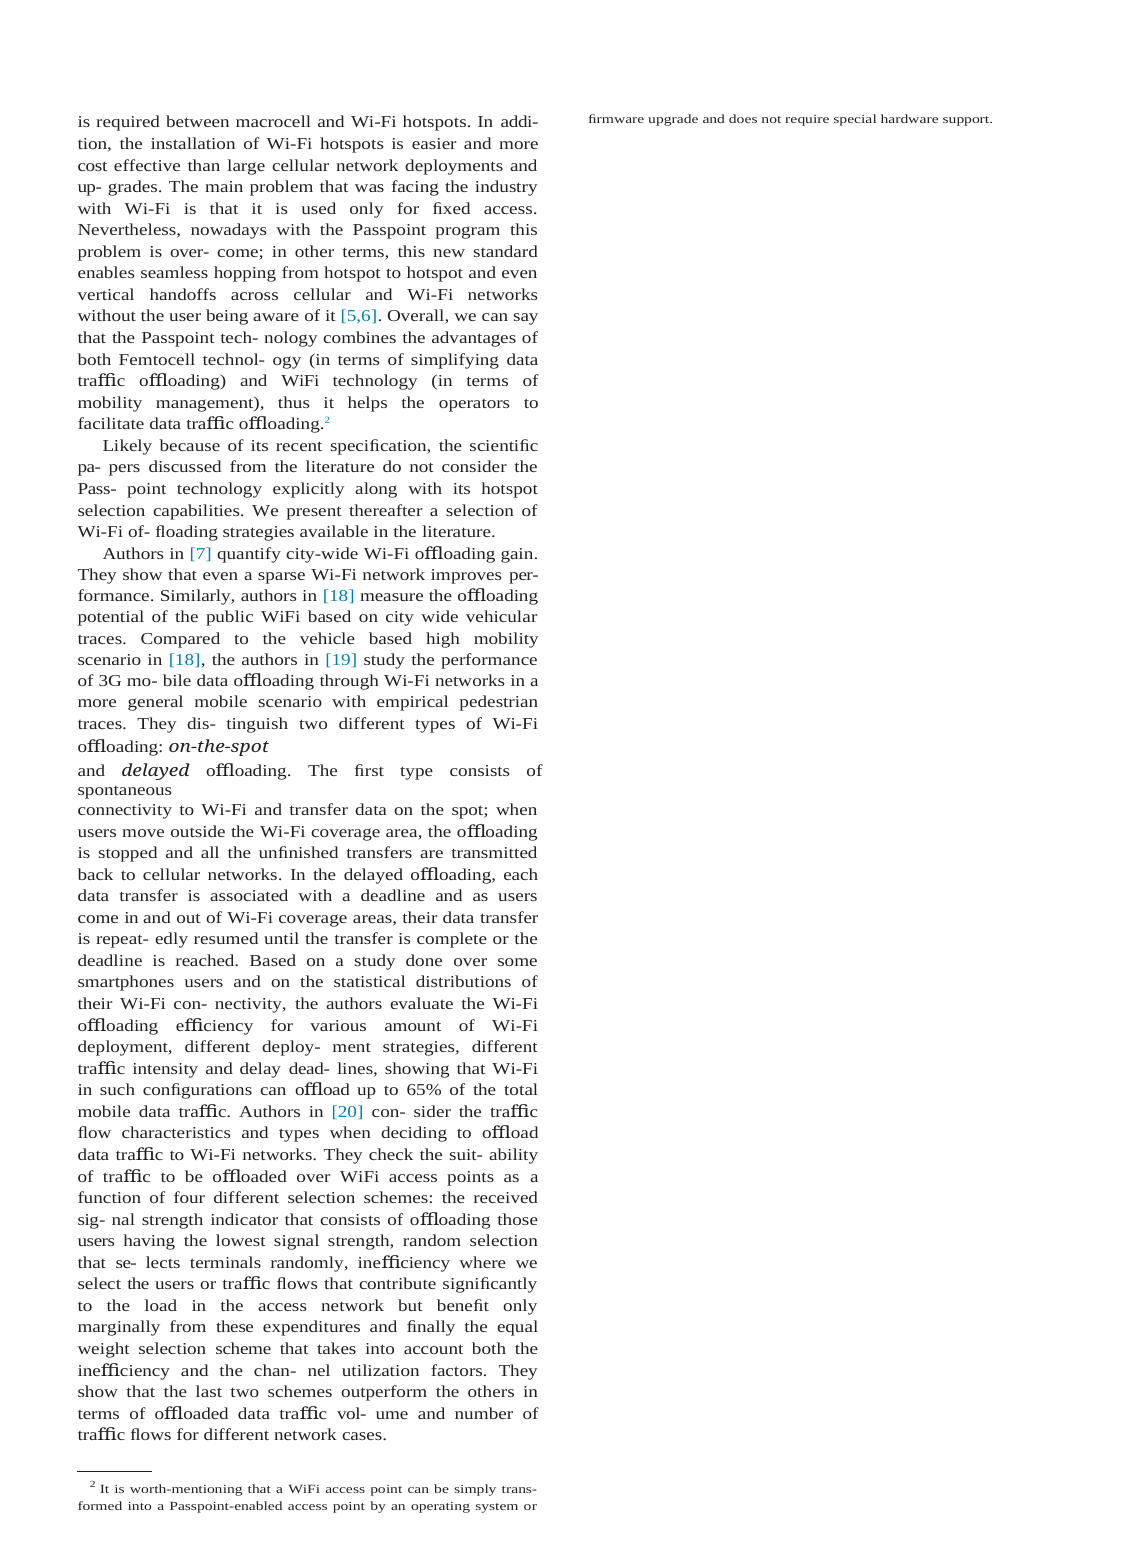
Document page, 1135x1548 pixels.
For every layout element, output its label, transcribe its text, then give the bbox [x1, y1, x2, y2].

text connectivity to Wi-Fi and transfer data on the spot; when users move outside the Wi-Fi coverage area, the oﬄoading is stopped and all the unﬁnished transfers are transmitted back to cellular networks. In the delayed oﬄoading, each data transfer is associated with a deadline and as users come in and out of Wi-Fi coverage areas, their data transfer is repeat- edly resumed until the transfer is complete or the deadline is reached. Based on a study done over some smartphones users and on the statistical distributions of their Wi-Fi con- nectivity, the authors evaluate the Wi-Fi oﬄoading eﬃciency for various amount of Wi-Fi deployment, different deploy- ment strategies, different traﬃc intensity and delay dead- lines, showing that Wi-Fi in such conﬁgurations can oﬄoad up to 65% of the total mobile data traﬃc. Authors in [20] con- sider the traﬃc ﬂow characteristics and types when deciding to oﬄoad data traﬃc to Wi-Fi networks. They check the suit- ability of traﬃc to be oﬄoaded over WiFi access points as a function of four different selection schemes: the received sig- nal strength indicator that consists of oﬄoading those users having the lowest signal strength, random selection that se- lects terminals randomly, ineﬃciency where we select the users or traﬃc ﬂows that contribute signiﬁcantly to the load in the access network but beneﬁt only marginally from these expenditures and ﬁnally the equal weight selection scheme that takes into account both the ineﬃciency and the chan- nel utilization factors. They show that the last two schemes outperform the others in terms of oﬄoaded data traﬃc vol- ume and number of traﬃc ﬂows for different network cases. [77, 800, 538, 1444]
picture [323, 589, 328, 603]
text Likely because of its recent speciﬁcation, the scientiﬁc pa- pers discussed from the literature do not consider the Pass- point technology explicitly along with its hotspot selection capabilities. We present thereafter a selection of Wi-Fi of- ﬂoading strategies available in the literature. [77, 436, 538, 541]
text Authors in [7] quantify city-wide Wi-Fi oﬄoading gain. They show that even a sparse Wi-Fi network improves per- formance. Similarly, authors in [18] measure the oﬄoading potential of the public WiFi based on city wide vehicular traces. Compared to the vehicle based high mobility scenario in [18], the authors in [19] study the performance of 3G mo- bile data oﬄoading through Wi-Fi networks in a more general mobile scenario with empirical pedestrian traces. They dis- tinguish two different types of Wi-Fi oﬄoading: on-the-spot [77, 543, 538, 758]
picture [169, 653, 174, 667]
text and delayed oﬄoading. The ﬁrst type consists of spontaneous [77, 760, 542, 800]
text is required between macrocell and Wi-Fi hotspots. In addi- tion, the installation of Wi-Fi hotspots is easier and more cost effective than large cellular network deployments and up- grades. The main problem that was facing the industry with Wi-Fi is that it is used only for ﬁxed access. Nevertheless, nowadays with the Passpoint program this problem is over- come; in other terms, this new standard enables seamless hopping from hotspot to hotspot and even vertical handoffs across cellular and Wi-Fi networks without the user being aware of it [5,6]. Overall, we can say that the Passpoint tech- nology combines the advantages of both Femtocell technol- ogy (in terms of simplifying data traﬃc oﬄoading) and WiFi technology (in terms of mobility management), thus it helps the operators to facilitate data traﬃc oﬄoading.2 [77, 112, 538, 433]
picture [347, 310, 354, 316]
picture [351, 653, 355, 667]
picture [371, 309, 375, 323]
text 2 It is worth-mentioning that a WiFi access point can be simply trans- formed into a Passpoint-enabled access point by an operating system or ﬁrmware upgrade and does not require special hardware support. [77, 1470, 538, 1513]
picture [196, 548, 204, 559]
